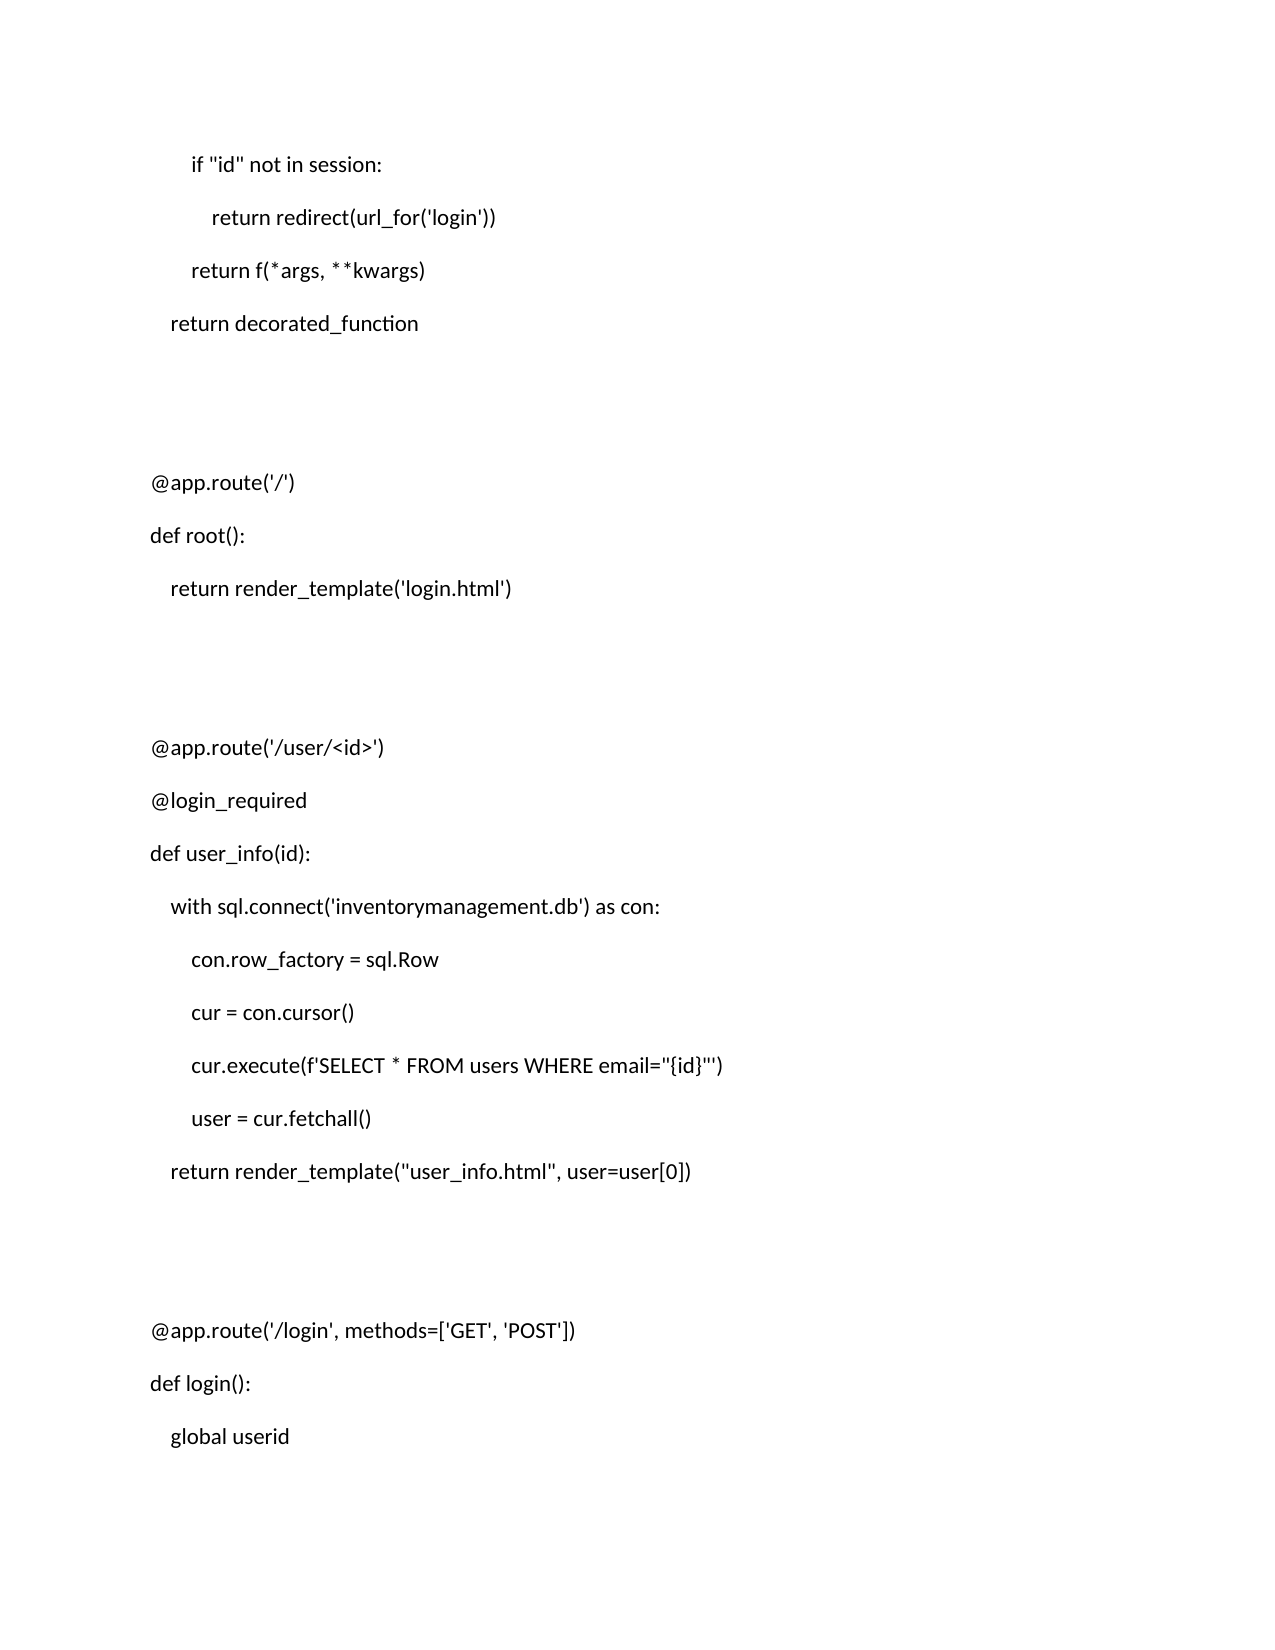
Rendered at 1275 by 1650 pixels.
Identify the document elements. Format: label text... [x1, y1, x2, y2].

text @app.route('/user/<id>') [150, 733, 1125, 761]
text return render_template("user_info.html", user=user[0]) [150, 1157, 1125, 1185]
text cur.execute(f'SELECT * FROM users WHERE email="{id}"') [150, 1051, 1125, 1079]
text global userid [150, 1422, 1125, 1451]
text user = cur.fetchall() [150, 1104, 1125, 1132]
text cur = con.cursor() [150, 998, 1125, 1026]
text return f(*args, **kwargs) [150, 256, 1125, 284]
text @app.route('/login', methods=['GET', 'POST']) [150, 1316, 1125, 1344]
text return redirect(url_for('login')) [150, 203, 1125, 231]
text return render_template('login.html') [150, 574, 1125, 602]
text return decorated_function [150, 309, 1125, 337]
text if "id" not in session: [150, 150, 1125, 178]
text def login(): [150, 1369, 1125, 1397]
text def user_info(id): [150, 839, 1125, 867]
text @app.route('/') [150, 468, 1125, 496]
text con.row_factory = sql.Row [150, 945, 1125, 973]
text with sql.connect('inventorymanagement.db') as con: [150, 892, 1125, 920]
text def root(): [150, 521, 1125, 549]
text @login_required [150, 786, 1125, 814]
